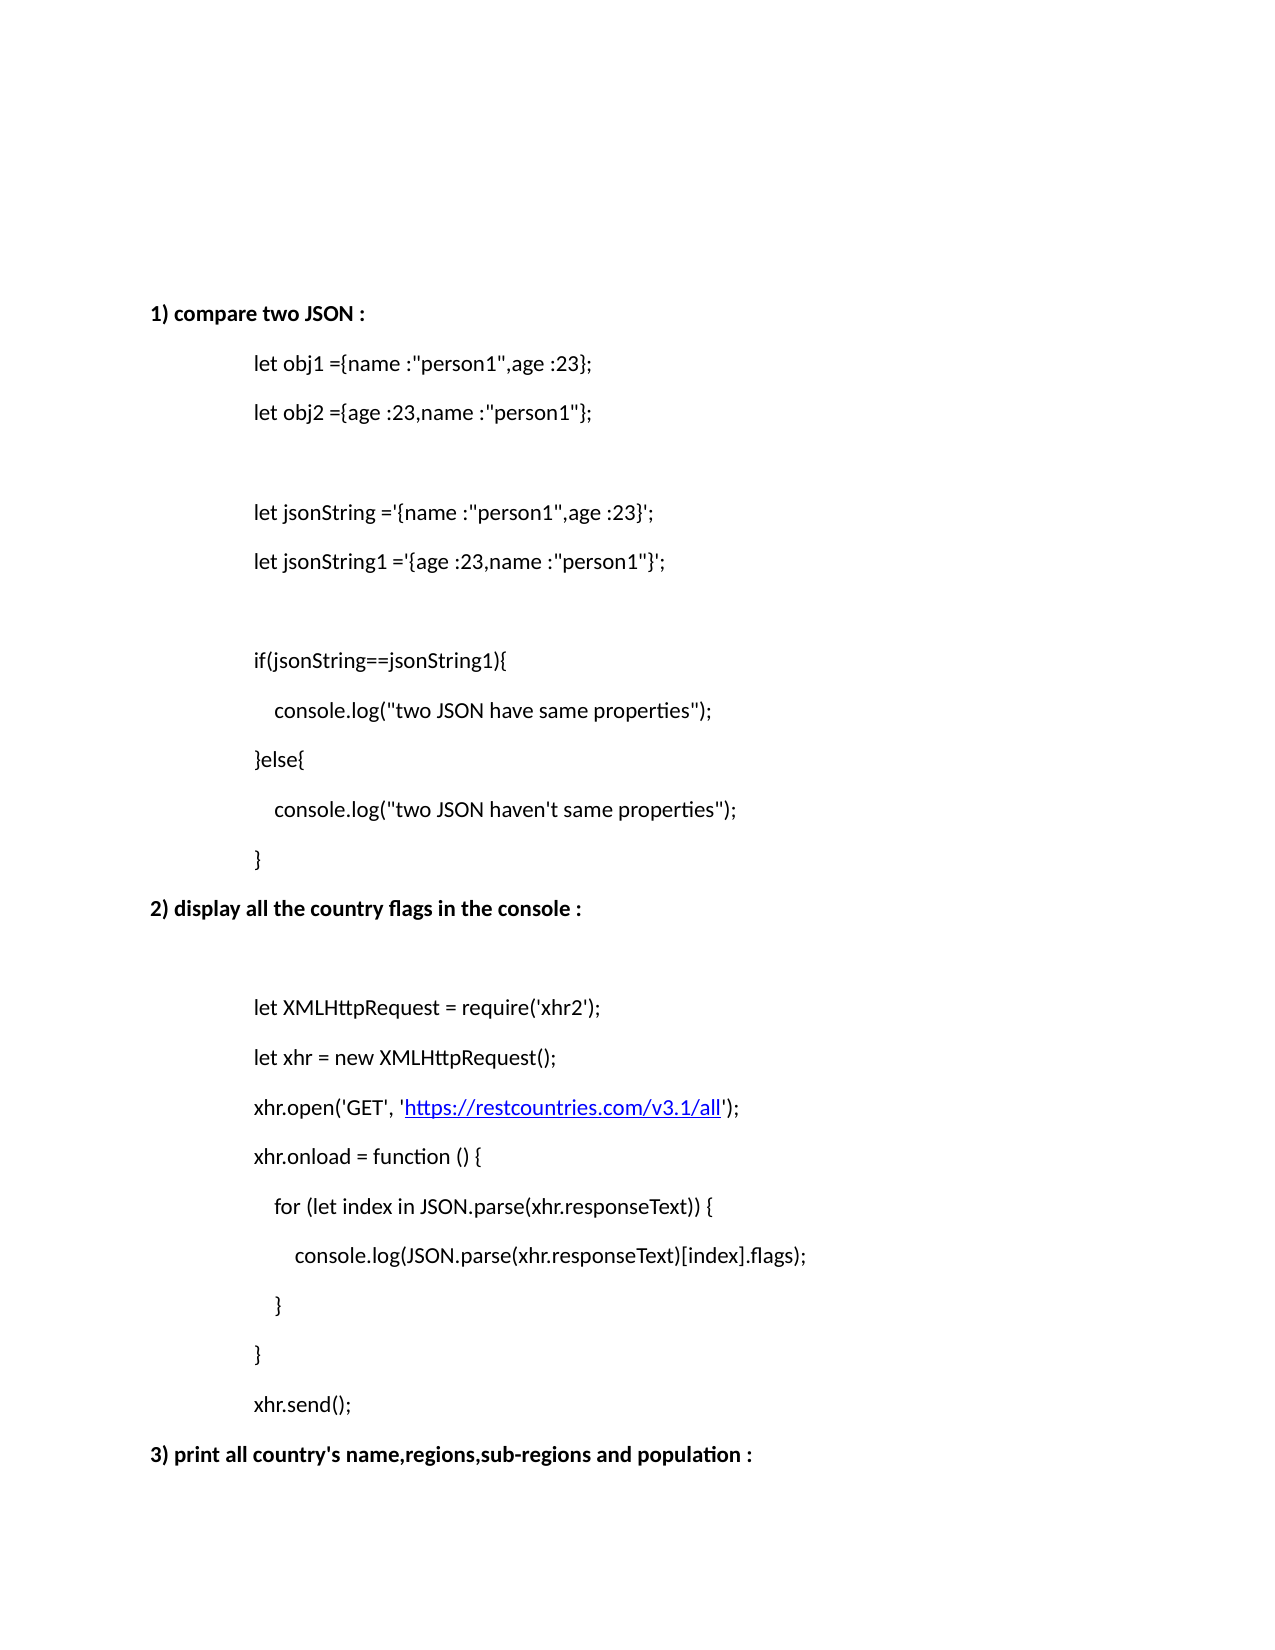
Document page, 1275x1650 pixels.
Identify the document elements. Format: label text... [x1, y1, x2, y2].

text let obj1 ={name :"person1",age :23}; [150, 348, 1125, 377]
text if(jsonString==jsonString1){ [150, 646, 1125, 674]
text xhr.send(); [150, 1389, 1125, 1418]
text console.log("two JSON haven't same properties"); [150, 794, 1125, 823]
text let jsonString ='{name :"person1",age :23}'; [150, 497, 1125, 526]
text xhr.onload = function () { [150, 1142, 1125, 1170]
text } [150, 1340, 1125, 1369]
text 3) print all country's name,regions,sub-regions and population : [150, 1439, 1125, 1468]
text } [150, 844, 1125, 873]
text let obj2 ={age :23,name :"person1"}; [150, 398, 1125, 427]
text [150, 1191, 1125, 1220]
text let XMLHttpRequest = require('xhr2'); [150, 993, 1125, 1022]
text let xhr = new XMLHttpRequest(); [150, 1042, 1125, 1071]
text }else{ [150, 745, 1125, 774]
text } [150, 1290, 1125, 1319]
text console.log("two JSON have same properties"); [150, 695, 1125, 724]
text 2) display all the country flags in the console : [150, 894, 1125, 922]
text console.log(JSON.parse(xhr.responseText)[index].flags); [150, 1241, 1125, 1269]
text let jsonString1 ='{age :23,name :"person1"}'; [150, 547, 1125, 575]
text xhr.open('GET', 'https://restcountries.com/v3.1/all'); [150, 1092, 1125, 1121]
text 1) compare two JSON : [150, 299, 1125, 327]
